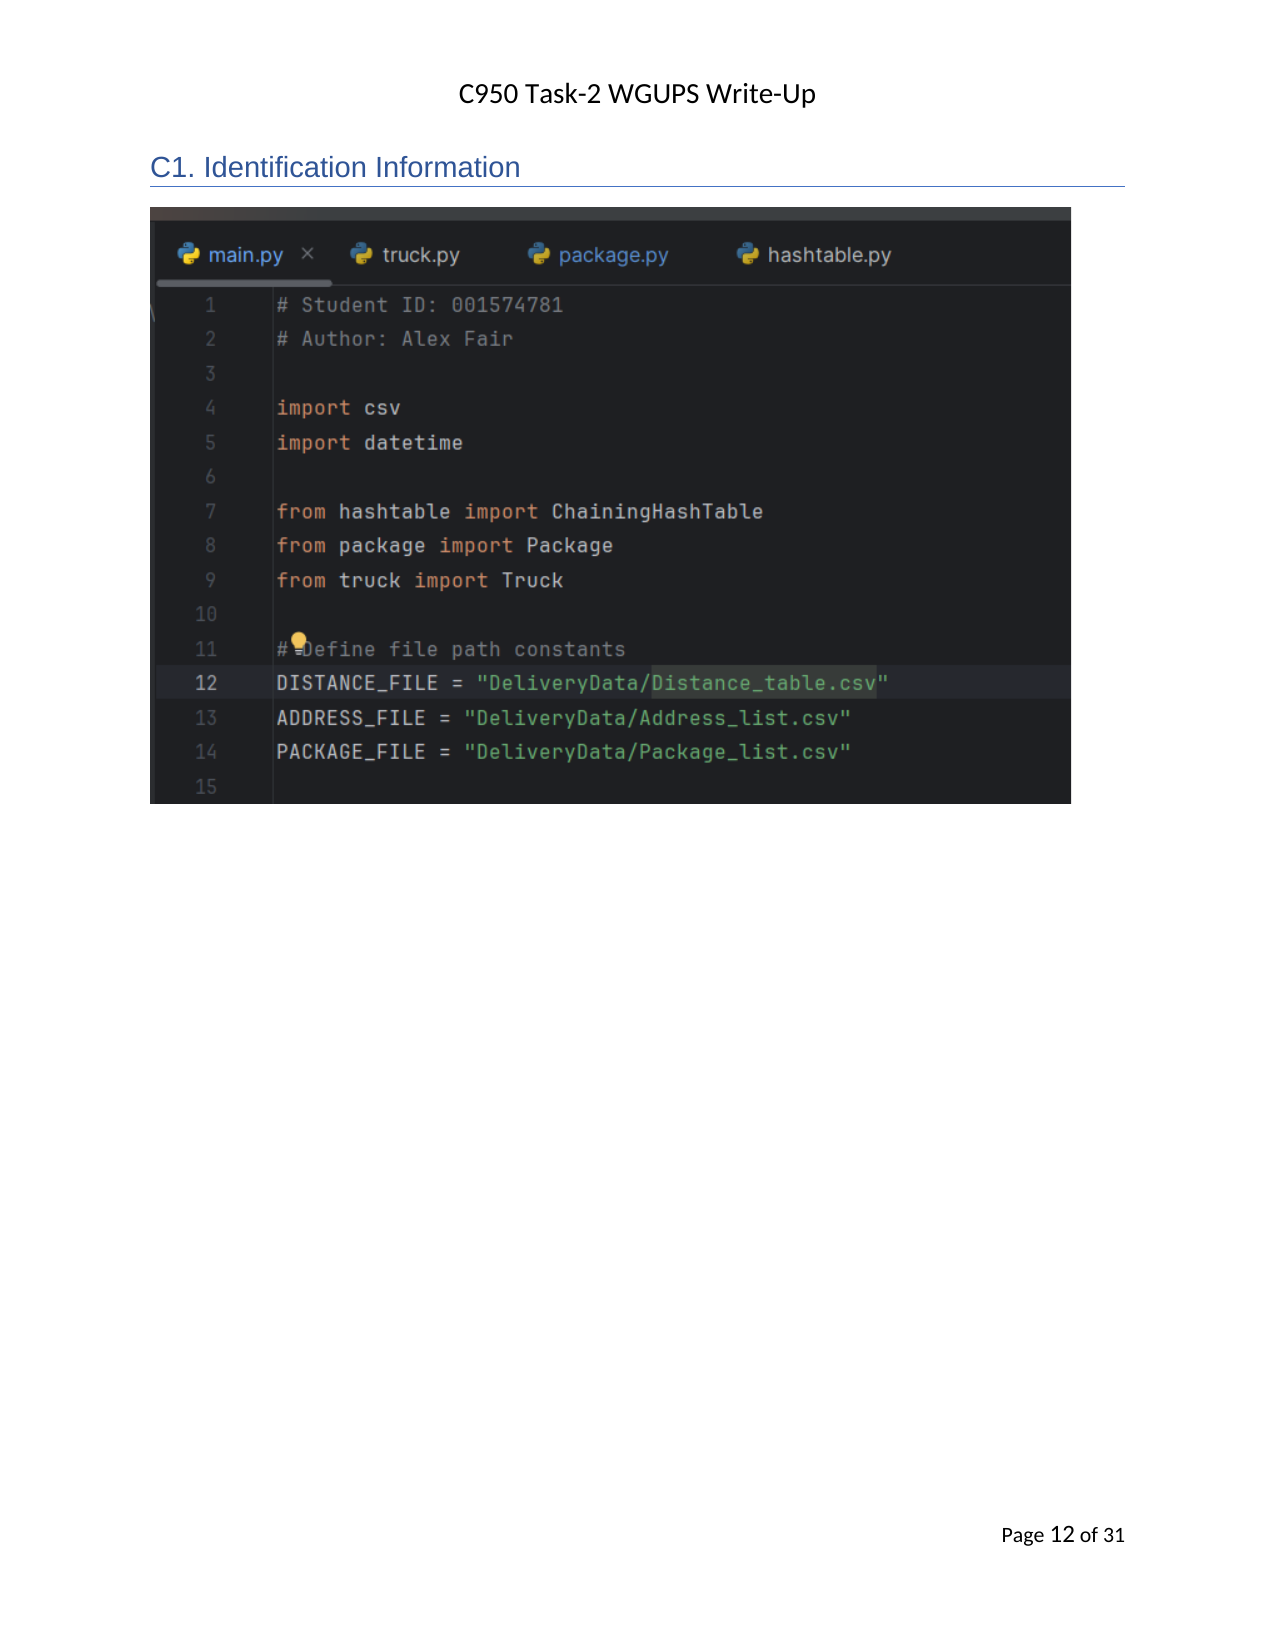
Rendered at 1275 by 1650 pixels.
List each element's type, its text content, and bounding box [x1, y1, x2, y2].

subtitle C1. Identification Information [150, 150, 1125, 186]
picture [150, 207, 1072, 804]
